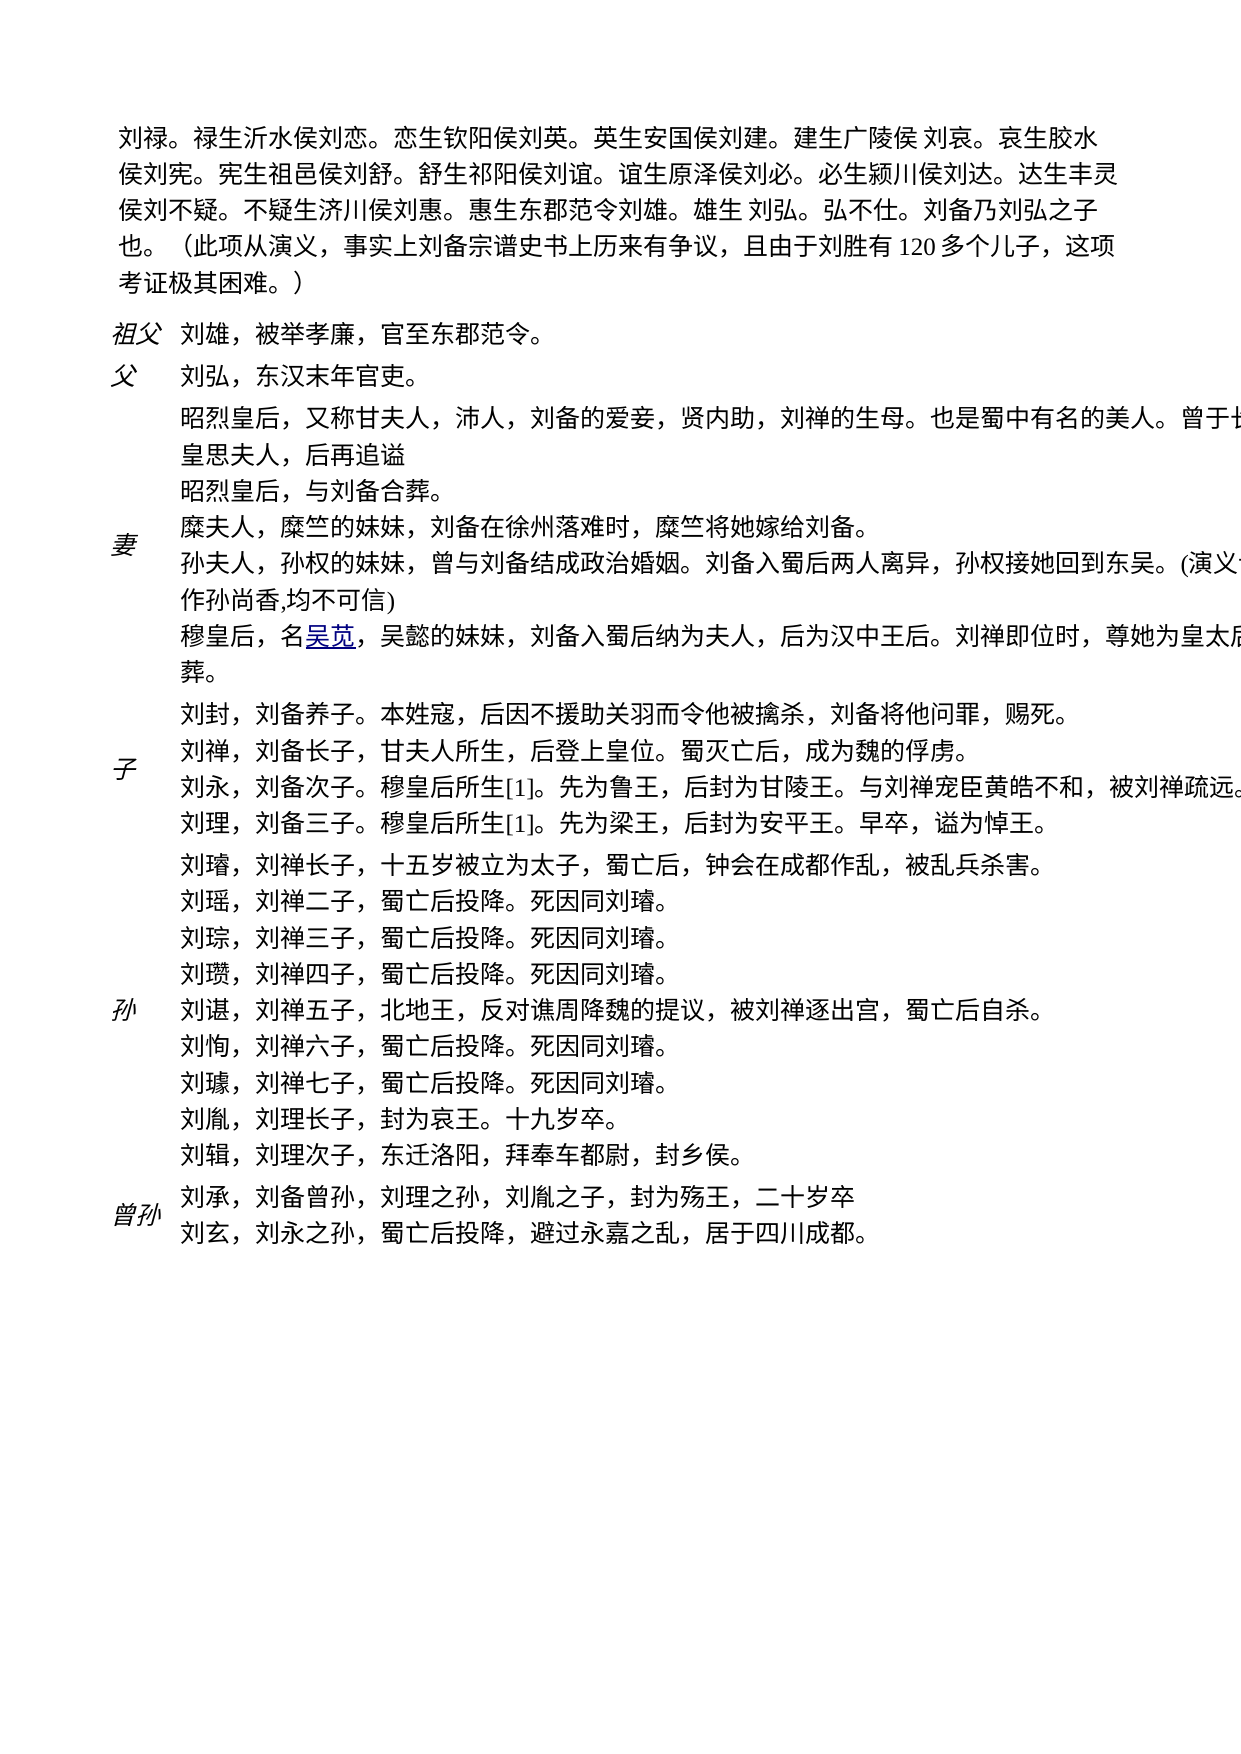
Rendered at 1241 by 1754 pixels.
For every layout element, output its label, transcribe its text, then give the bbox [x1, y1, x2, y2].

table_cell 昭烈皇后，又称甘夫人，沛人，刘备的爱妾，贤内助，刘禅的生母。也是蜀中有名的美人。曾于长坂坡被困，幸得赵云解救。后病死，谥皇思夫人，后再追谥 昭烈皇后，与刘备合葬。 糜夫人，糜竺的妹妹，刘备在徐州落难时，糜竺将她嫁给刘备。 孙夫人，孙权的妹妹，曾与刘备结成政治婚姻。刘备入蜀后两人离异，孙权接她回到东吴。(演义记为孙仁,汉晋春秋记为孙仁献,甘露寺记作孙尚香,均不可信) 穆皇后，名吴苋，吴懿的妹妹，刘备入蜀后纳为夫人，后为汉中王后。刘禅即位时，尊她为皇太后，住长乐宫。延熙八年病死，与刘备合葬。 [178, 396, 1240, 692]
table_cell 刘封，刘备养子。本姓寇，后因不援助关羽而令他被擒杀，刘备将他问罪，赐死。 刘禅，刘备长子，甘夫人所生，后登上皇位。蜀灭亡后，成为魏的俘虏。 刘永，刘备次子。穆皇后所生[1]。先为鲁王，后封为甘陵王。与刘禅宠臣黄皓不和，被刘禅疏远。后东迁洛阳，拜奉车都尉，封为乡侯。 刘理，刘备三子。穆皇后所生[1]。先为梁王，后封为安平王。早卒，谥为悼王。 [178, 692, 1240, 843]
table_cell 刘弘，东汉末年官吏。 [178, 354, 1240, 396]
table_cell 子 [107, 692, 177, 843]
table_header 刘雄，被举孝廉，官至东郡范令。 [178, 312, 1240, 354]
table_cell 刘承，刘备曾孙，刘理之孙，刘胤之子，封为殇王，二十岁卒 刘玄，刘永之孙，蜀亡后投降，避过永嘉之乱，居于四川成都。 [178, 1175, 1240, 1253]
table_cell 孙 [107, 843, 177, 1175]
table_header 祖父 [107, 312, 177, 354]
table_cell 曾孙 [107, 1175, 177, 1253]
table_cell 父 [107, 354, 177, 396]
table_cell 刘璿，刘禅长子，十五岁被立为太子，蜀亡后，钟会在成都作乱，被乱兵杀害。 刘瑶，刘禅二子，蜀亡后投降。死因同刘璿。 刘琮，刘禅三子，蜀亡后投降。死因同刘璿。 刘瓒，刘禅四子，蜀亡后投降。死因同刘璿。 刘谌，刘禅五子，北地王，反对谯周降魏的提议，被刘禅逐出宫，蜀亡后自杀。 刘恂，刘禅六子，蜀亡后投降。死因同刘璿。 刘璩，刘禅七子，蜀亡后投降。死因同刘璿。 刘胤，刘理长子，封为哀王。十九岁卒。 刘辑，刘理次子，东迁洛阳，拜奉车都尉，封乡侯。 [178, 843, 1240, 1175]
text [118, 118, 1122, 299]
table_cell 妻 [107, 396, 177, 692]
